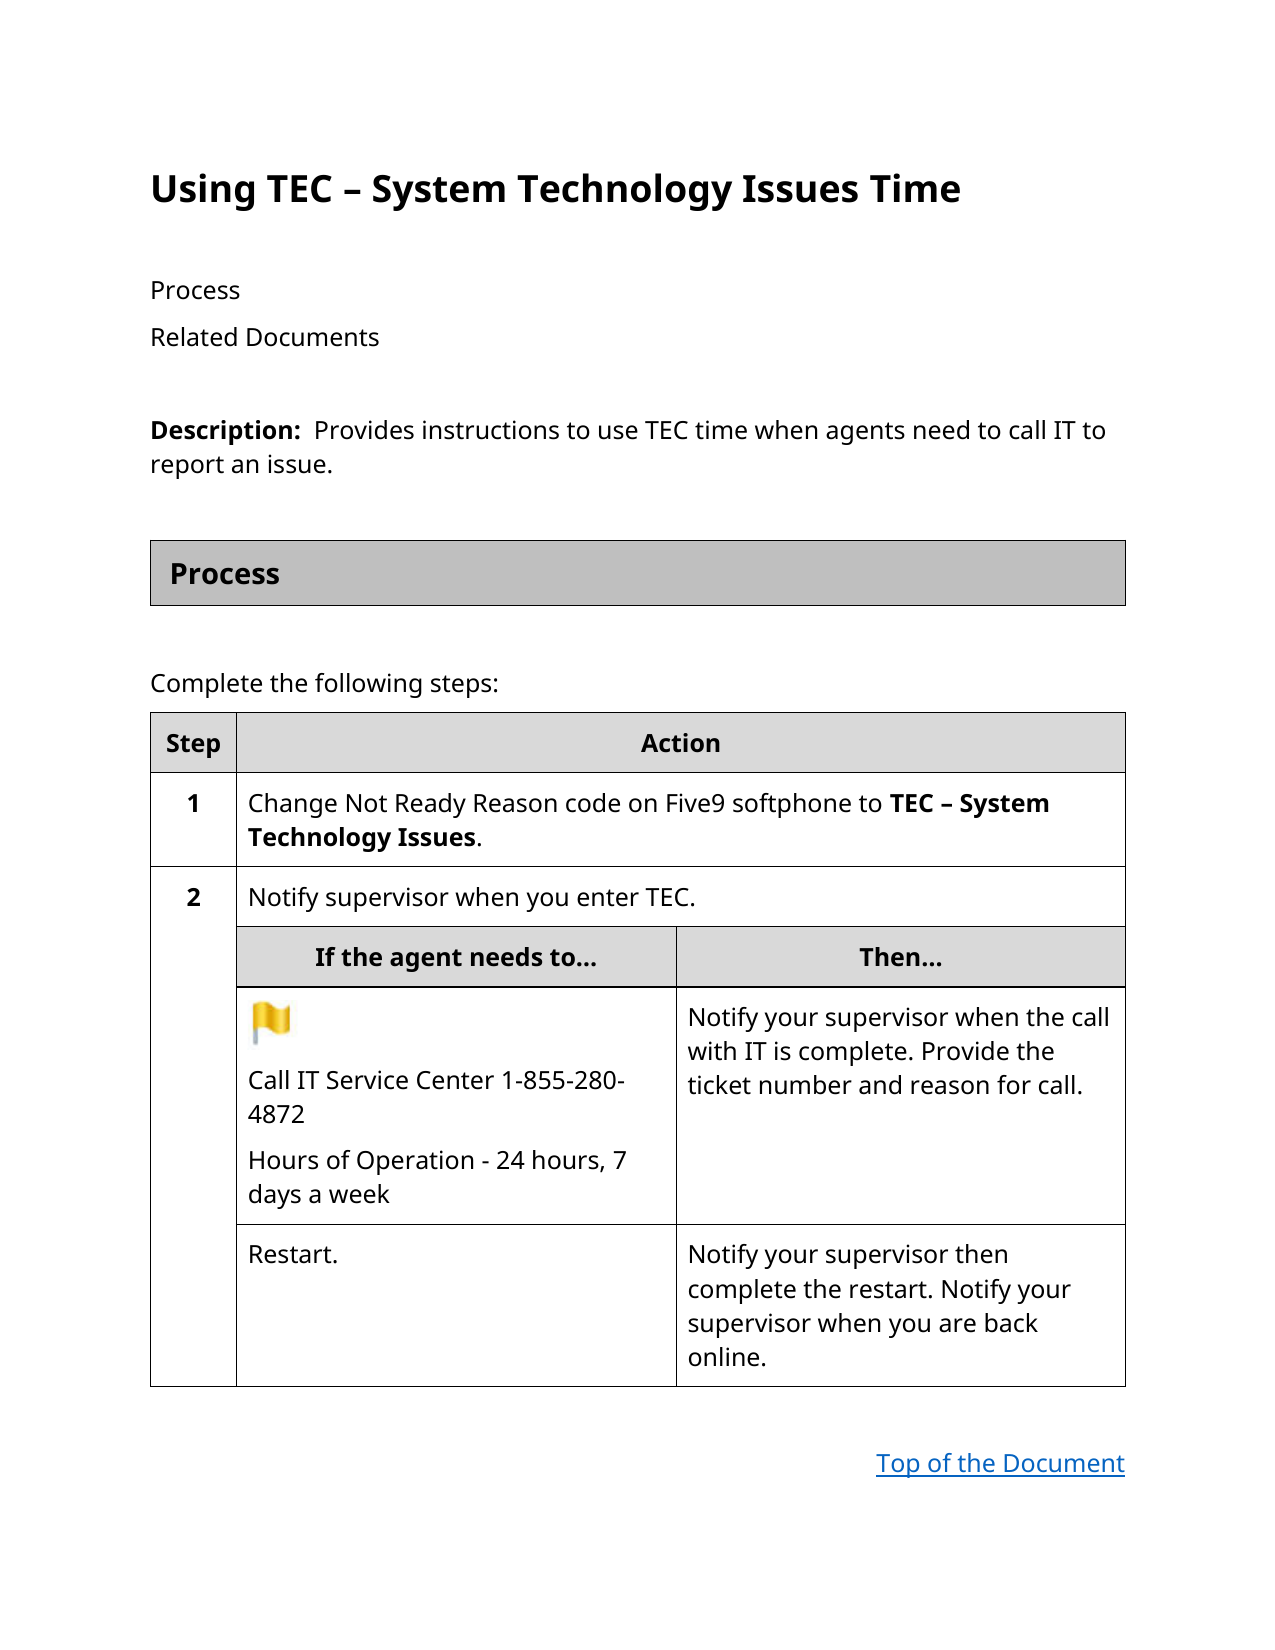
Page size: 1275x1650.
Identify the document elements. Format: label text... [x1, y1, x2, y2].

text Complete the following steps: [150, 665, 1125, 699]
table_cell Notify supervisor when you enter TEC. [237, 867, 1125, 926]
table_cell Restart. [237, 1225, 676, 1386]
table_cell If the agent needs to… [237, 927, 676, 986]
table_cell Notify your supervisor when the call with IT is complete. Provide the ticket number and reason for call. [677, 988, 1125, 1224]
text Description: Provides instructions to use TEC time when agents need to call IT to report an issue. [150, 412, 1125, 480]
table_cell Change Not Ready Reason code on Five9 softphone to TEC – System Technology Issues. [237, 773, 1125, 866]
text Top of the Document [150, 1446, 1125, 1480]
text Related Documents [150, 319, 1125, 353]
table_cell 2 [151, 867, 236, 1386]
table_header Process [151, 541, 1125, 605]
table_cell 1 [151, 773, 236, 866]
table_cell Then… [677, 927, 1125, 986]
table_cell Call IT Service Center 1-855-280-4872 Hours of Operation - 24 hours, 7 days a week [237, 988, 676, 1224]
subtitle Using TEC – System Technology Issues Time [150, 162, 1125, 213]
picture [247, 1000, 298, 1050]
table_header Step [151, 713, 236, 772]
table_header Action [237, 713, 1125, 772]
table_cell Notify your supervisor then complete the restart. Notify your supervisor when you are back online. [677, 1225, 1125, 1386]
text Process [150, 273, 1125, 307]
